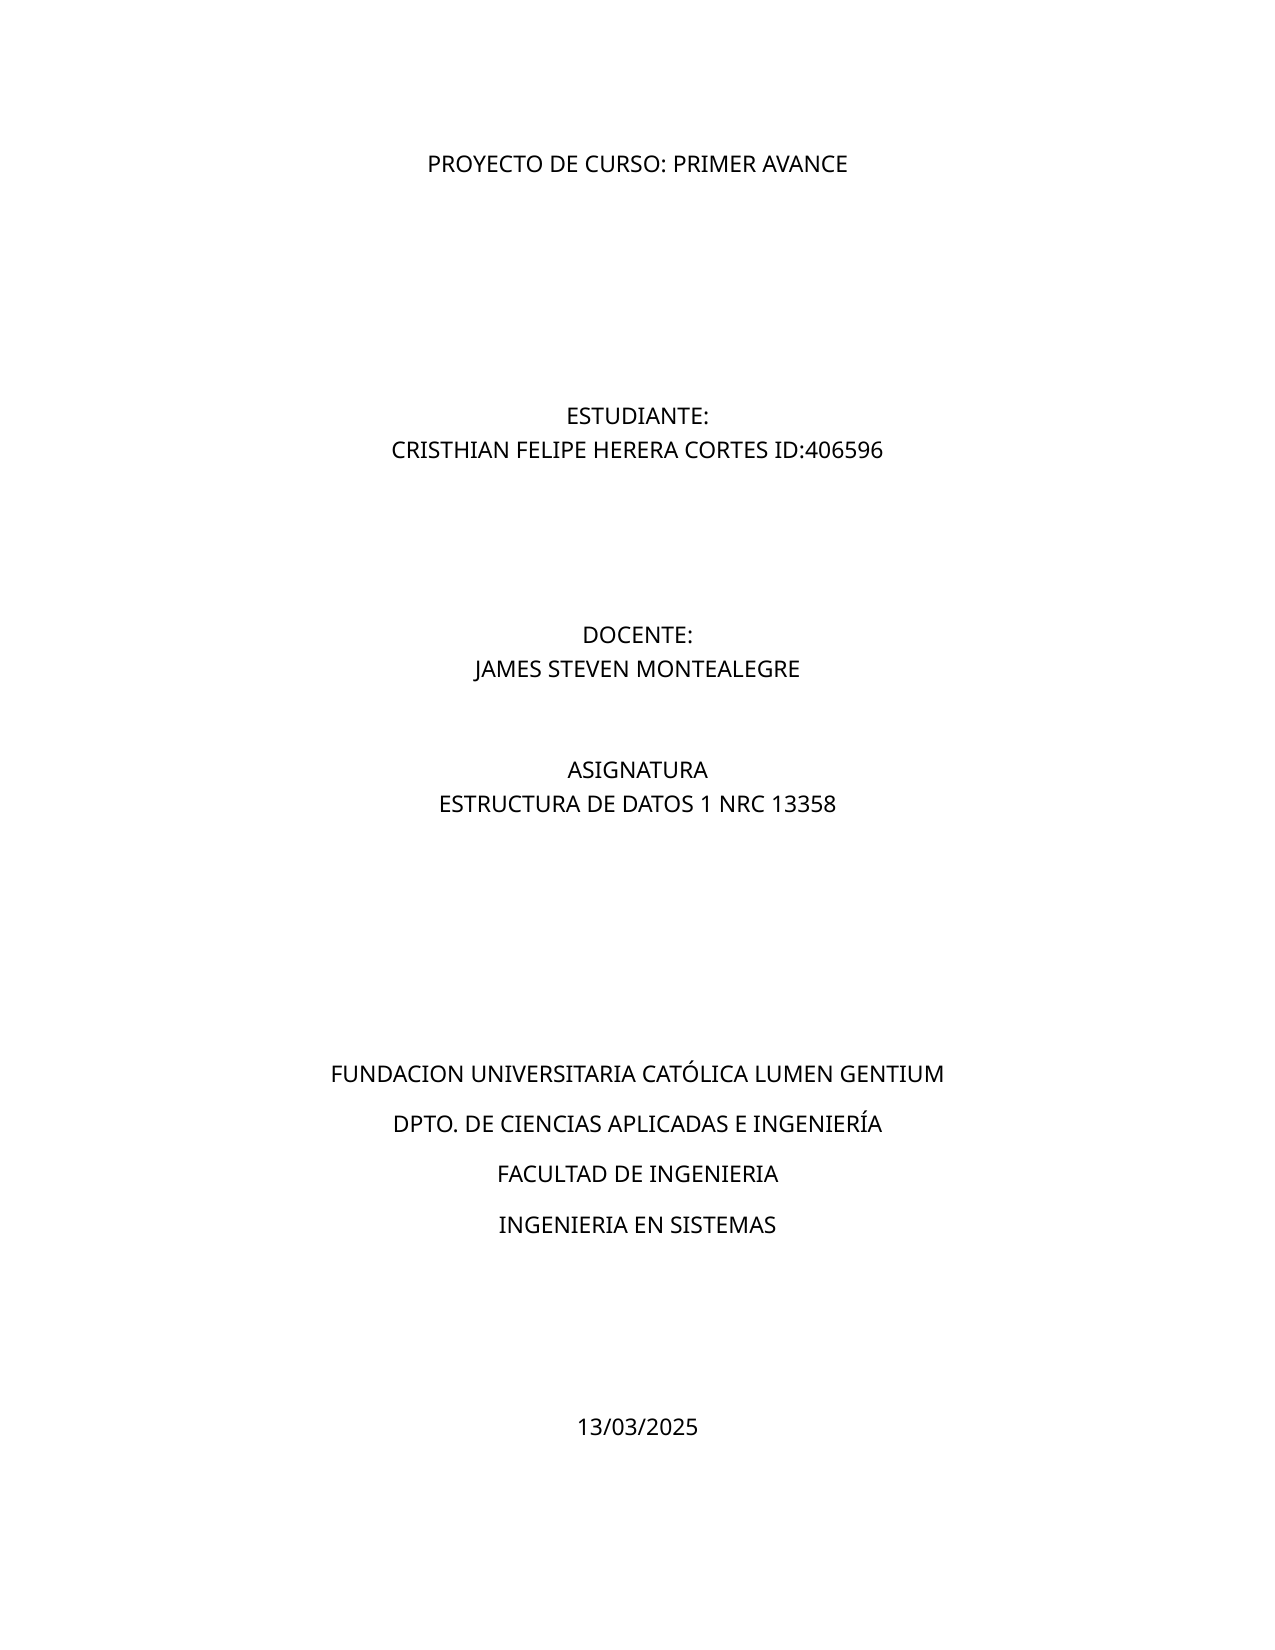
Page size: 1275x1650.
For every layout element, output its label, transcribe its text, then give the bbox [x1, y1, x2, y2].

text ESTUDIANTE: CRISTHIAN FELIPE HERERA CORTES ID:406596 [177, 400, 1098, 533]
text FUNDACION UNIVERSITARIA CATÓLICA LUMEN GENTIUM [177, 990, 1098, 1089]
text INGENIERIA EN SISTEMAS [177, 1209, 1098, 1240]
text FACULTAD DE INGENIERIA [177, 1158, 1098, 1190]
text 13/03/2025 [177, 1343, 1098, 1442]
text DPTO. DE CIENCIAS APLICADAS E INGENIERÍA [177, 1108, 1098, 1139]
text PROYECTO DE CURSO: PRIMER AVANCE [177, 148, 1098, 280]
text DOCENTE: JAMES STEVEN MONTEALEGRE ASIGNATURA ESTRUCTURA DE DATOS 1 NRC 13358 [177, 552, 1098, 921]
